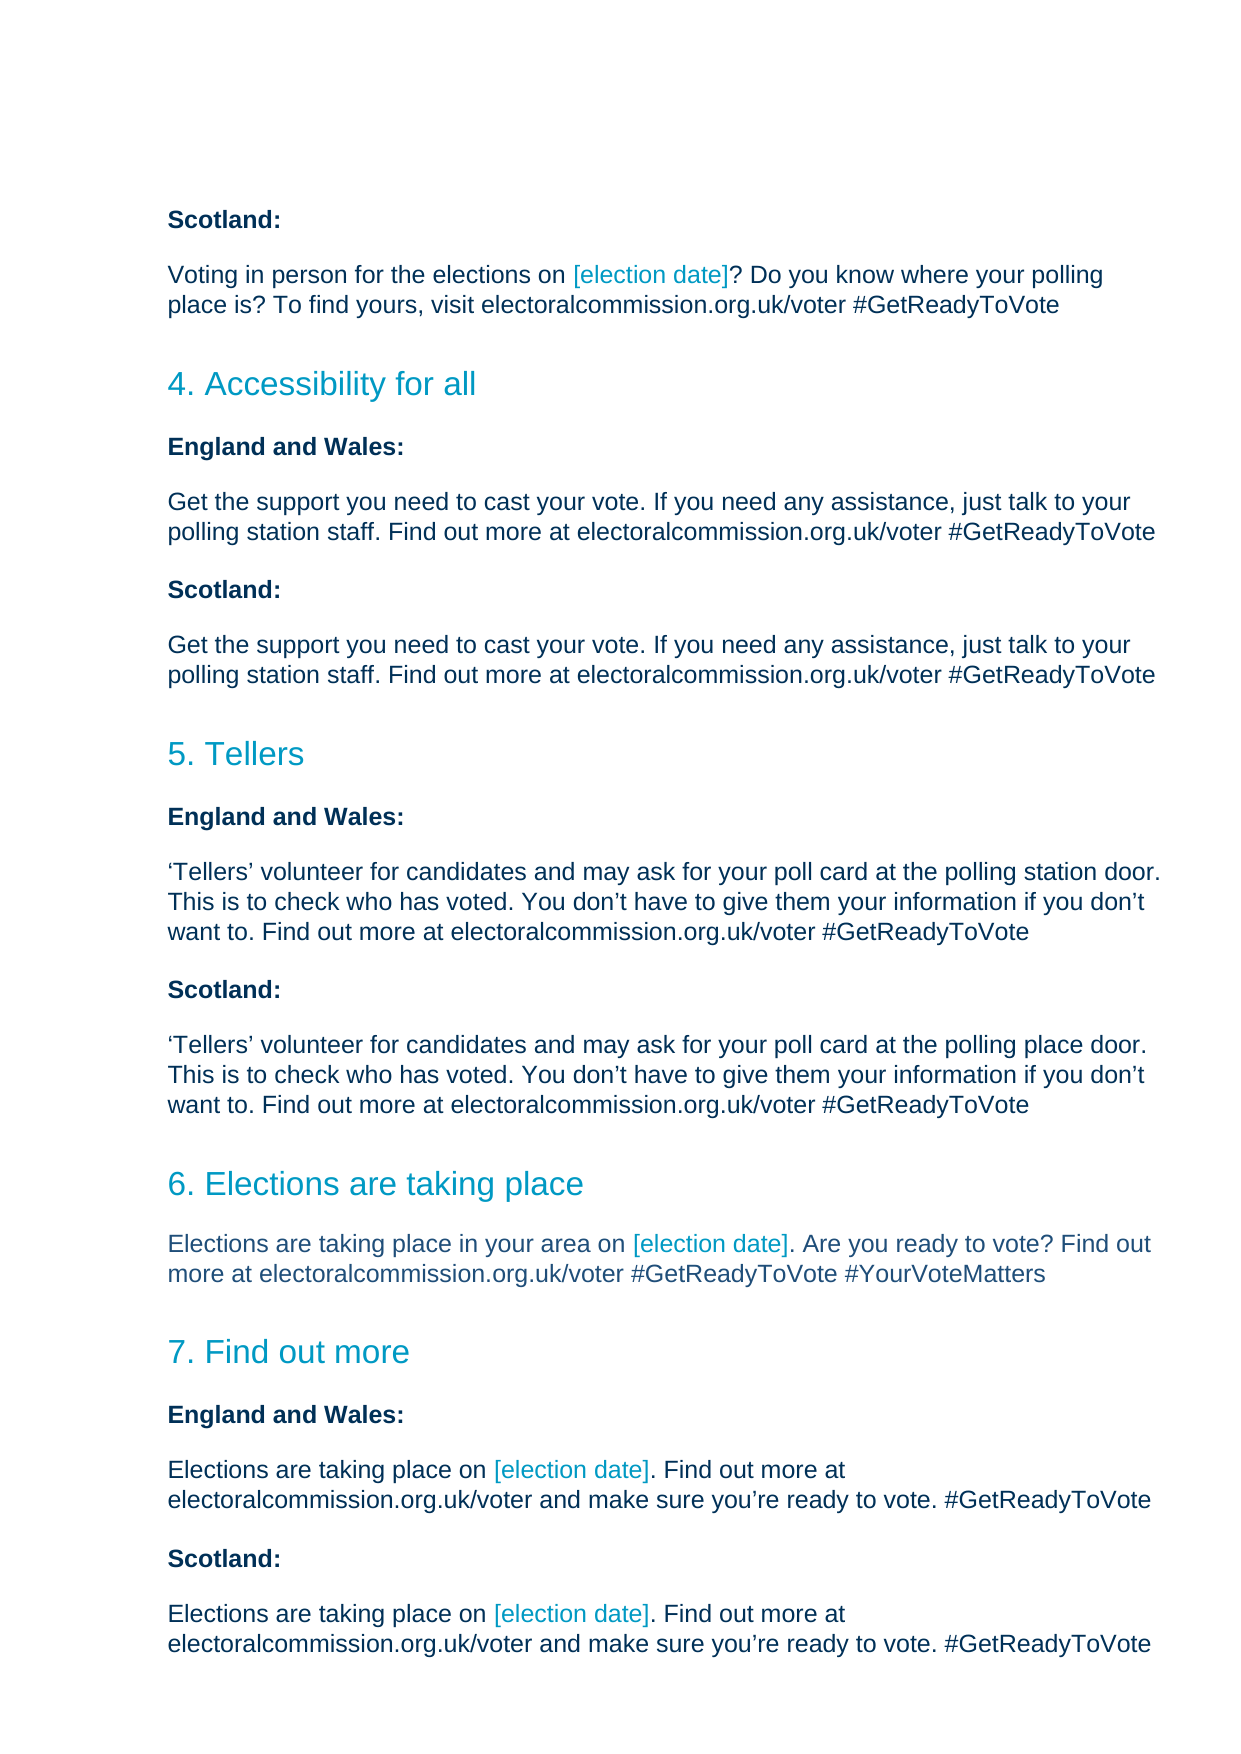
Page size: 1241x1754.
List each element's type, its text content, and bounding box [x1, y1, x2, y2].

list Elections are taking place in your area on [election date]. Are you ready to vote? Find out more at electoralcommission.org.uk/voter #GetReadyToVote #YourVoteMatters [167, 1227, 1166, 1287]
text England and Wales: [167, 427, 1166, 461]
text Scotland: [167, 571, 1166, 604]
text England and Wales: [167, 1396, 1166, 1429]
text Scotland: [167, 201, 1166, 234]
list Find out more [167, 1329, 1166, 1371]
list Accessibility for all [167, 361, 1166, 402]
text Get the support you need to cast your vote. If you need any assistance, just talk to your polling station staff. Find out more at electoralcommission.org.uk/voter #GetReadyToVote [167, 486, 1166, 546]
list Elections are taking place [167, 1161, 1166, 1202]
text ‘Tellers’ volunteer for candidates and may ask for your poll card at the polling station door. This is to check who has voted. You don’t have to give them your information if you don’t want to. Find out more at electoralcommission.org.uk/voter #GetReadyToVote [167, 856, 1166, 946]
text Elections are taking place on [election date]. Find out more at electoralcommission.org.uk/voter and make sure you’re ready to vote. #GetReadyToVote [167, 1597, 1166, 1657]
list Tellers [167, 731, 1166, 772]
text Elections are taking place on [election date]. Find out more at electoralcommission.org.uk/voter and make sure you’re ready to vote. #GetReadyToVote [167, 1454, 1166, 1514]
text Get the support you need to cast your vote. If you need any assistance, just talk to your polling station staff. Find out more at electoralcommission.org.uk/voter #GetReadyToVote [167, 629, 1166, 689]
text Voting in person for the elections on [election date]? Do you know where your polling place is? To find yours, visit electoralcommission.org.uk/voter #GetReadyToVote [167, 259, 1166, 319]
text Scotland: [167, 971, 1166, 1004]
text England and Wales: [167, 797, 1166, 831]
text Scotland: [167, 1539, 1166, 1572]
text ‘Tellers’ volunteer for candidates and may ask for your poll card at the polling place door. This is to check who has voted. You don’t have to give them your information if you don’t want to. Find out more at electoralcommission.org.uk/voter #GetReadyToVote [167, 1029, 1166, 1119]
